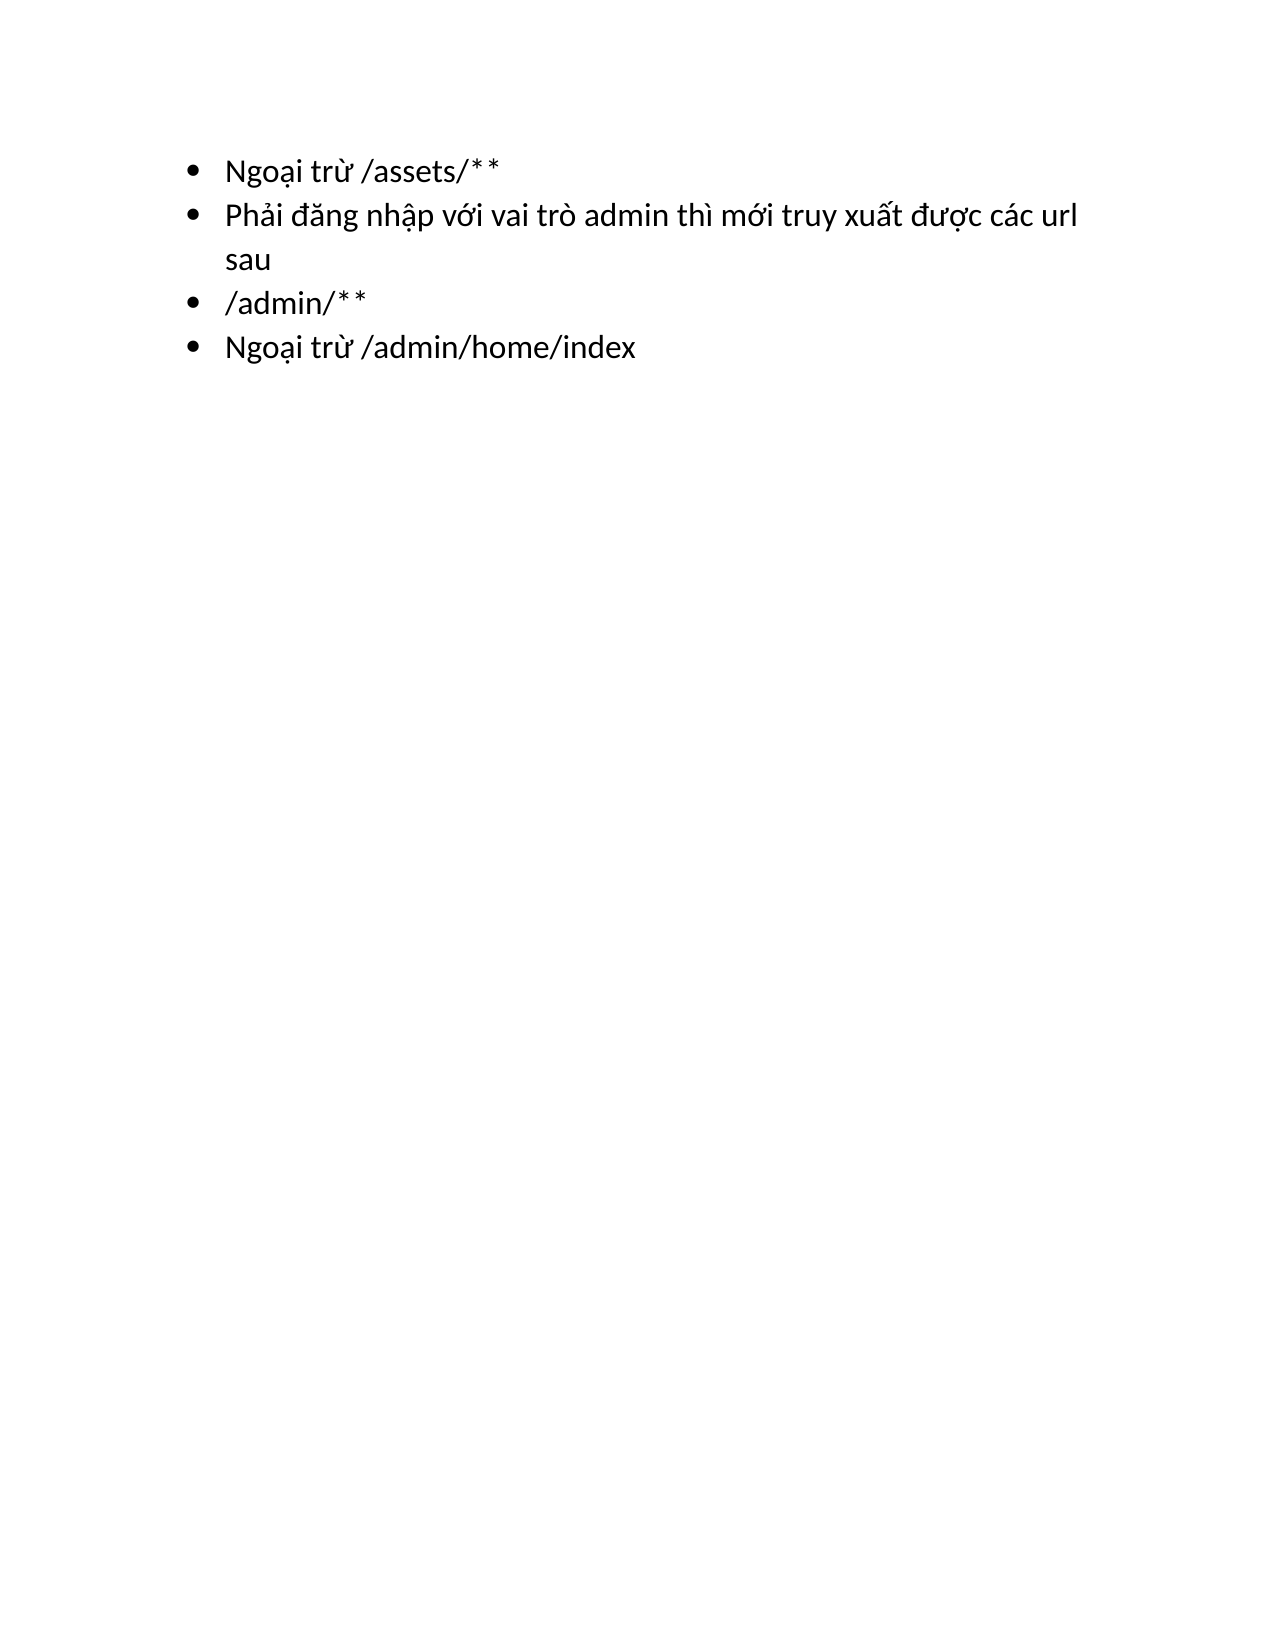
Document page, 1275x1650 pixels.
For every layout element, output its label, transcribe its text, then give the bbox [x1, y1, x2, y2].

list Ngoại trừ /admin/home/index [187, 326, 1125, 367]
list Phải đăng nhập với vai trò admin thì mới truy xuất được các url sau [187, 194, 1125, 279]
list /admin/** [187, 282, 1125, 323]
list Ngoại trừ /assets/** [187, 150, 1125, 191]
